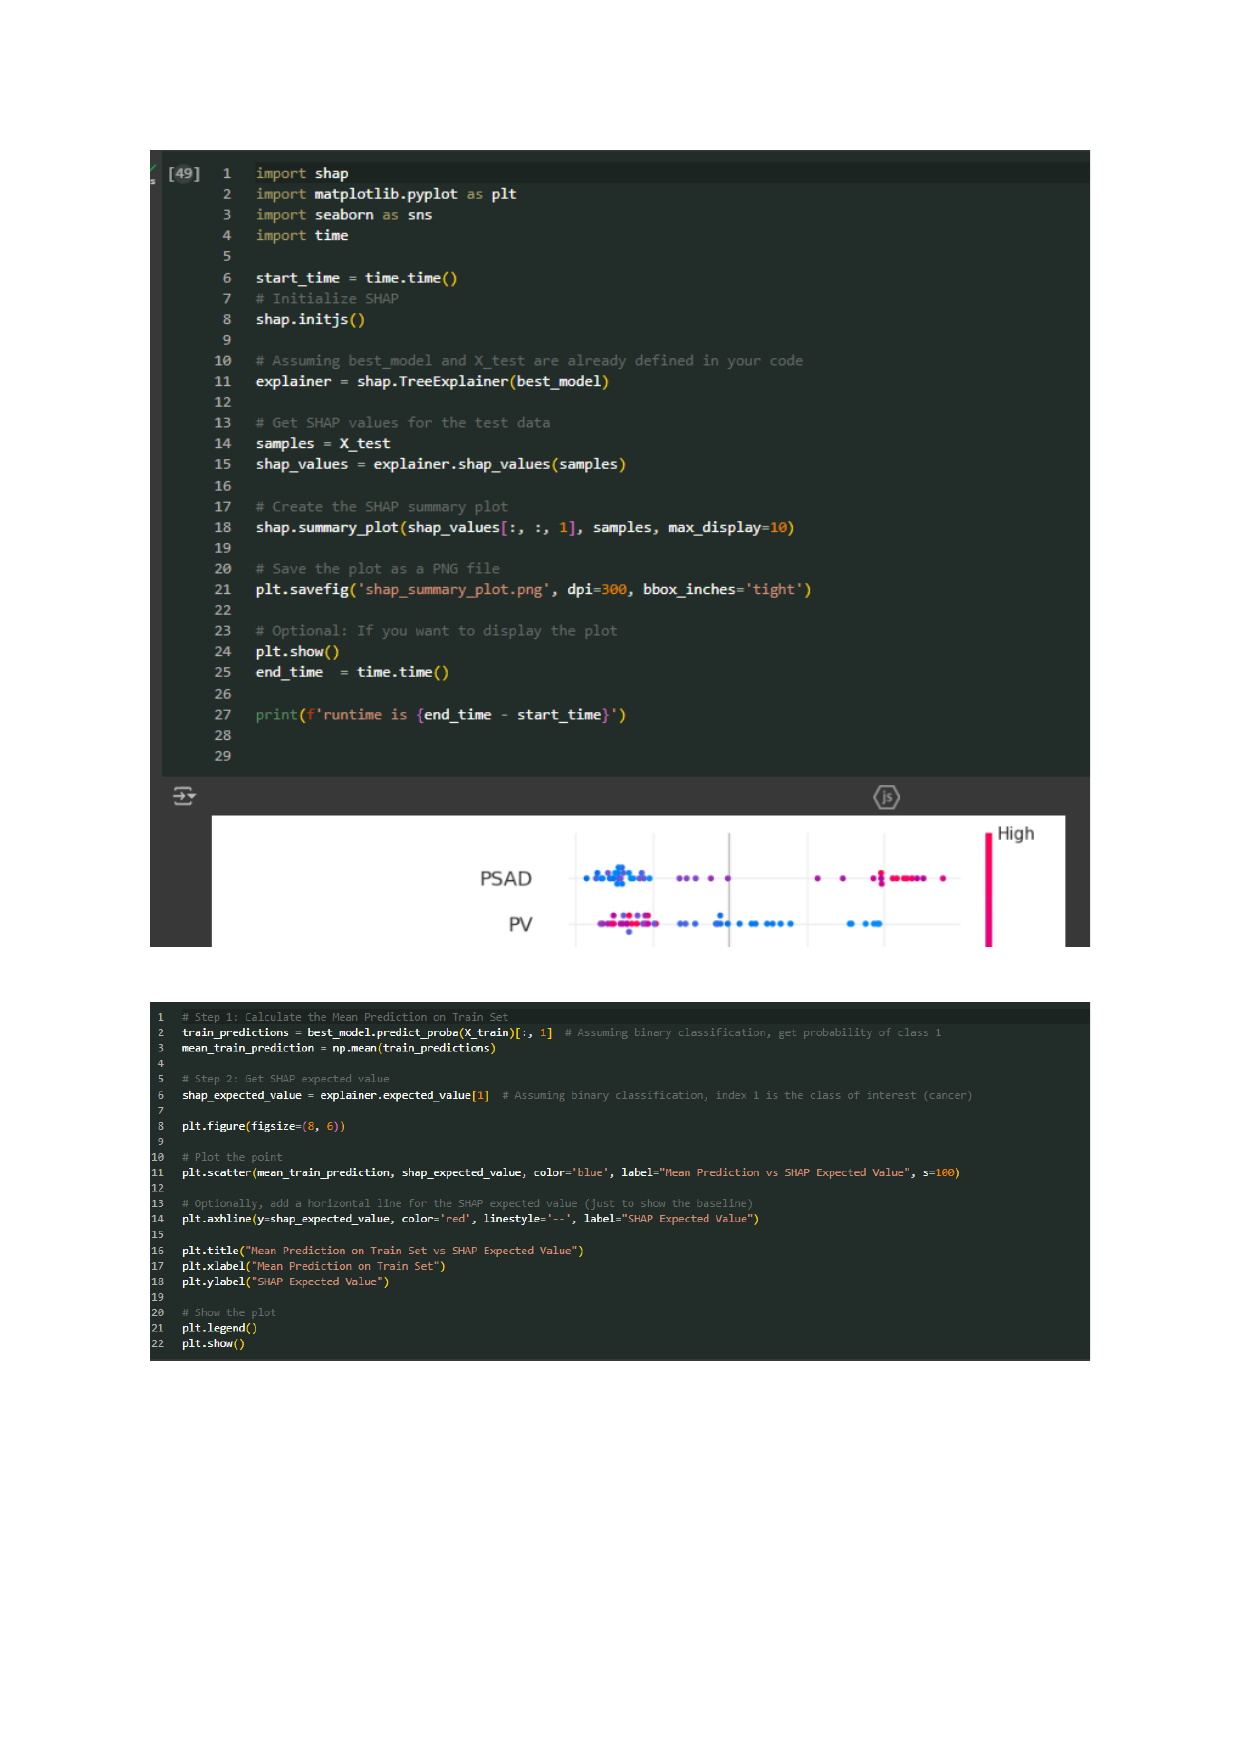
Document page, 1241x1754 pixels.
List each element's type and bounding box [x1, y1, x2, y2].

picture [150, 150, 1091, 947]
picture [150, 1002, 1091, 1361]
